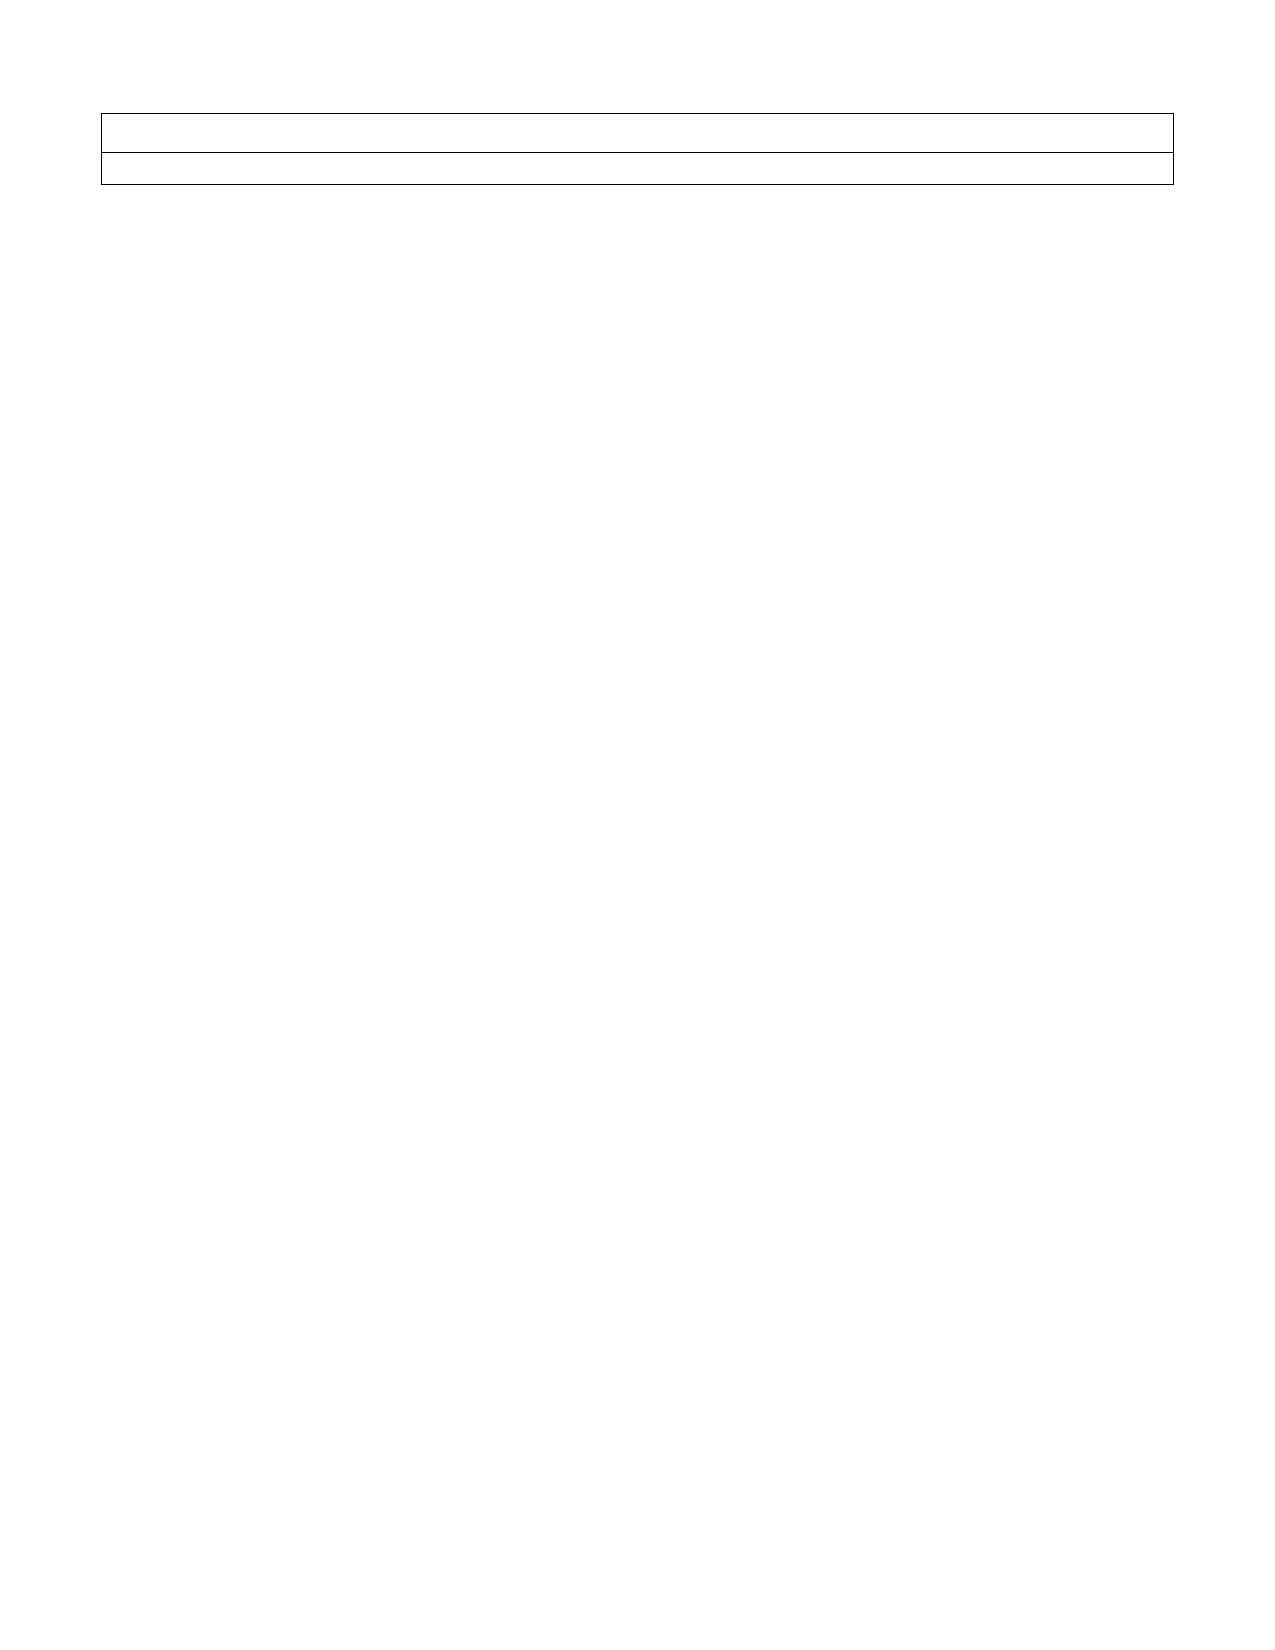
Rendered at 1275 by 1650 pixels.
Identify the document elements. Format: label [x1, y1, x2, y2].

table_cell [102, 153, 1173, 184]
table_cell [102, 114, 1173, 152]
